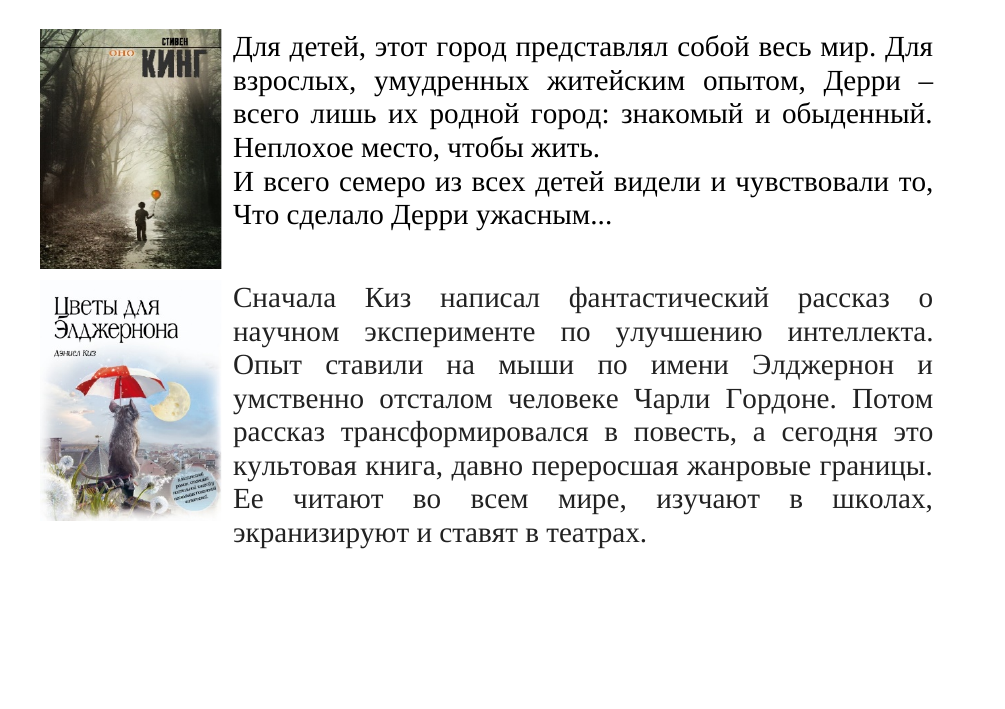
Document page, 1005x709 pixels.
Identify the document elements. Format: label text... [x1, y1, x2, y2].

table_cell [29, 30, 222, 280]
picture [40, 280, 222, 521]
picture [40, 29, 222, 269]
table_cell Сначала Киз написал фантастический рассказ о научном эксперименте по улучшению интеллекта. Опыт ставили на мыши по имени Элджернон и умственно отсталом человеке Чарли Гордоне. Потом рассказ трансформировался в повесть, а сегодня это культовая книга, давно переросшая жанровые границы. Ее читают во всем мире, изучают в школах, экранизируют и ставят в театрах. [222, 280, 945, 548]
table_cell [29, 280, 222, 548]
table_cell Для детей, этот город представлял собой весь мир. Для взрослых, умудренных житейским опытом, Дерри – всего лишь их родной город: знакомый и обыденный. Неплохое место, чтобы жить. И всего семеро из всех детей видели и чувствовали то, Что сделало Дерри ужасным... [222, 30, 945, 280]
